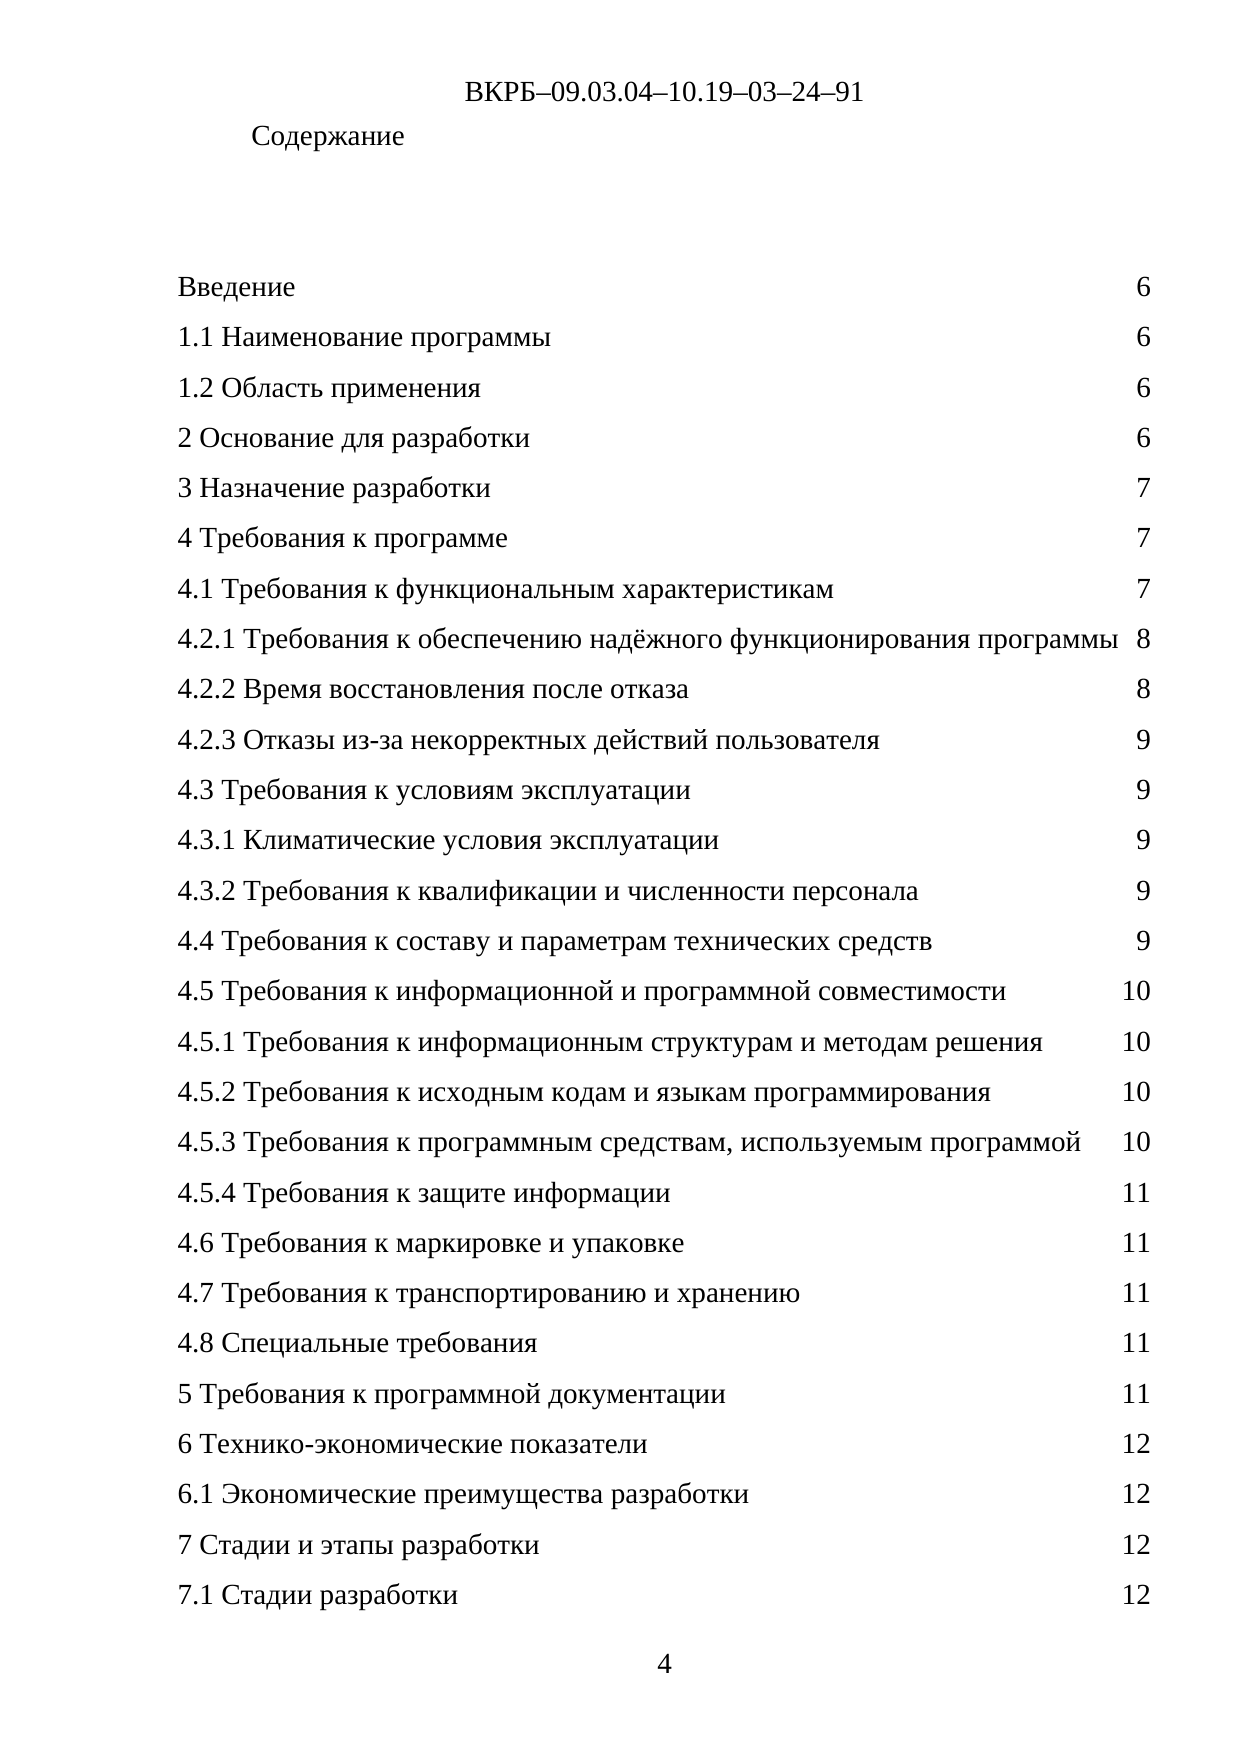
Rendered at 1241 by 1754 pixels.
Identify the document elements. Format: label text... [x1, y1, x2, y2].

text 4.5 Требования к информационной и программной совместимости 10 [177, 973, 1152, 1007]
text 4.4 Требования к составу и параметрам технических средств 9 [177, 923, 1152, 957]
text 7.1 Стадии разработки 12 [177, 1577, 1152, 1611]
text 4.6 Требования к маркировке и упаковке 11 [177, 1225, 1152, 1258]
text 4.2.1 Требования к обеспечению надёжного функционирования программы 8 [177, 621, 1152, 655]
text 4.3 Требования к условиям эксплуатации 9 [177, 772, 1152, 806]
text 4.2.2 Время восстановления после отказа 8 [177, 672, 1152, 705]
text 4 Требования к программе 7 [177, 521, 1152, 554]
text 4.2.3 Отказы из-за некорректных действий пользователя 9 [177, 722, 1152, 755]
text Введение 6 [177, 269, 1152, 303]
text 7 Стадии и этапы разработки 12 [177, 1527, 1152, 1560]
text 4.5.4 Требования к защите информации 11 [177, 1175, 1152, 1208]
text 2 Основание для разработки 6 [177, 420, 1152, 453]
text 4.8 Специальные требования 11 [177, 1326, 1152, 1359]
text 4.3.2 Требования к квалификации и численности персонала 9 [177, 873, 1152, 906]
text 6.1 Экономические преимущества разработки 12 [177, 1477, 1152, 1510]
text 4.7 Требования к транспортированию и хранению 11 [177, 1275, 1152, 1309]
text 3 Назначение разработки 7 [177, 470, 1152, 504]
text 4.5.3 Требования к программным средствам, используемым программой 10 [177, 1124, 1152, 1158]
text 4.3.1 Климатические условия эксплуатации 9 [177, 822, 1152, 856]
text 5 Требования к программной документации 11 [177, 1376, 1152, 1409]
text 4.1 Требования к функциональным характеристикам 7 [177, 571, 1152, 604]
text 4.5.2 Требования к исходным кодам и языкам программирования 10 [177, 1074, 1152, 1108]
text 1.2 Область применения 6 [177, 370, 1152, 403]
text 4.5.1 Требования к информационным структурам и методам решения 10 [177, 1024, 1152, 1057]
text 6 Технико-экономические показатели 12 [177, 1426, 1152, 1460]
text Содержание [177, 118, 1152, 152]
text 1.1 Наименование программы 6 [177, 319, 1152, 353]
